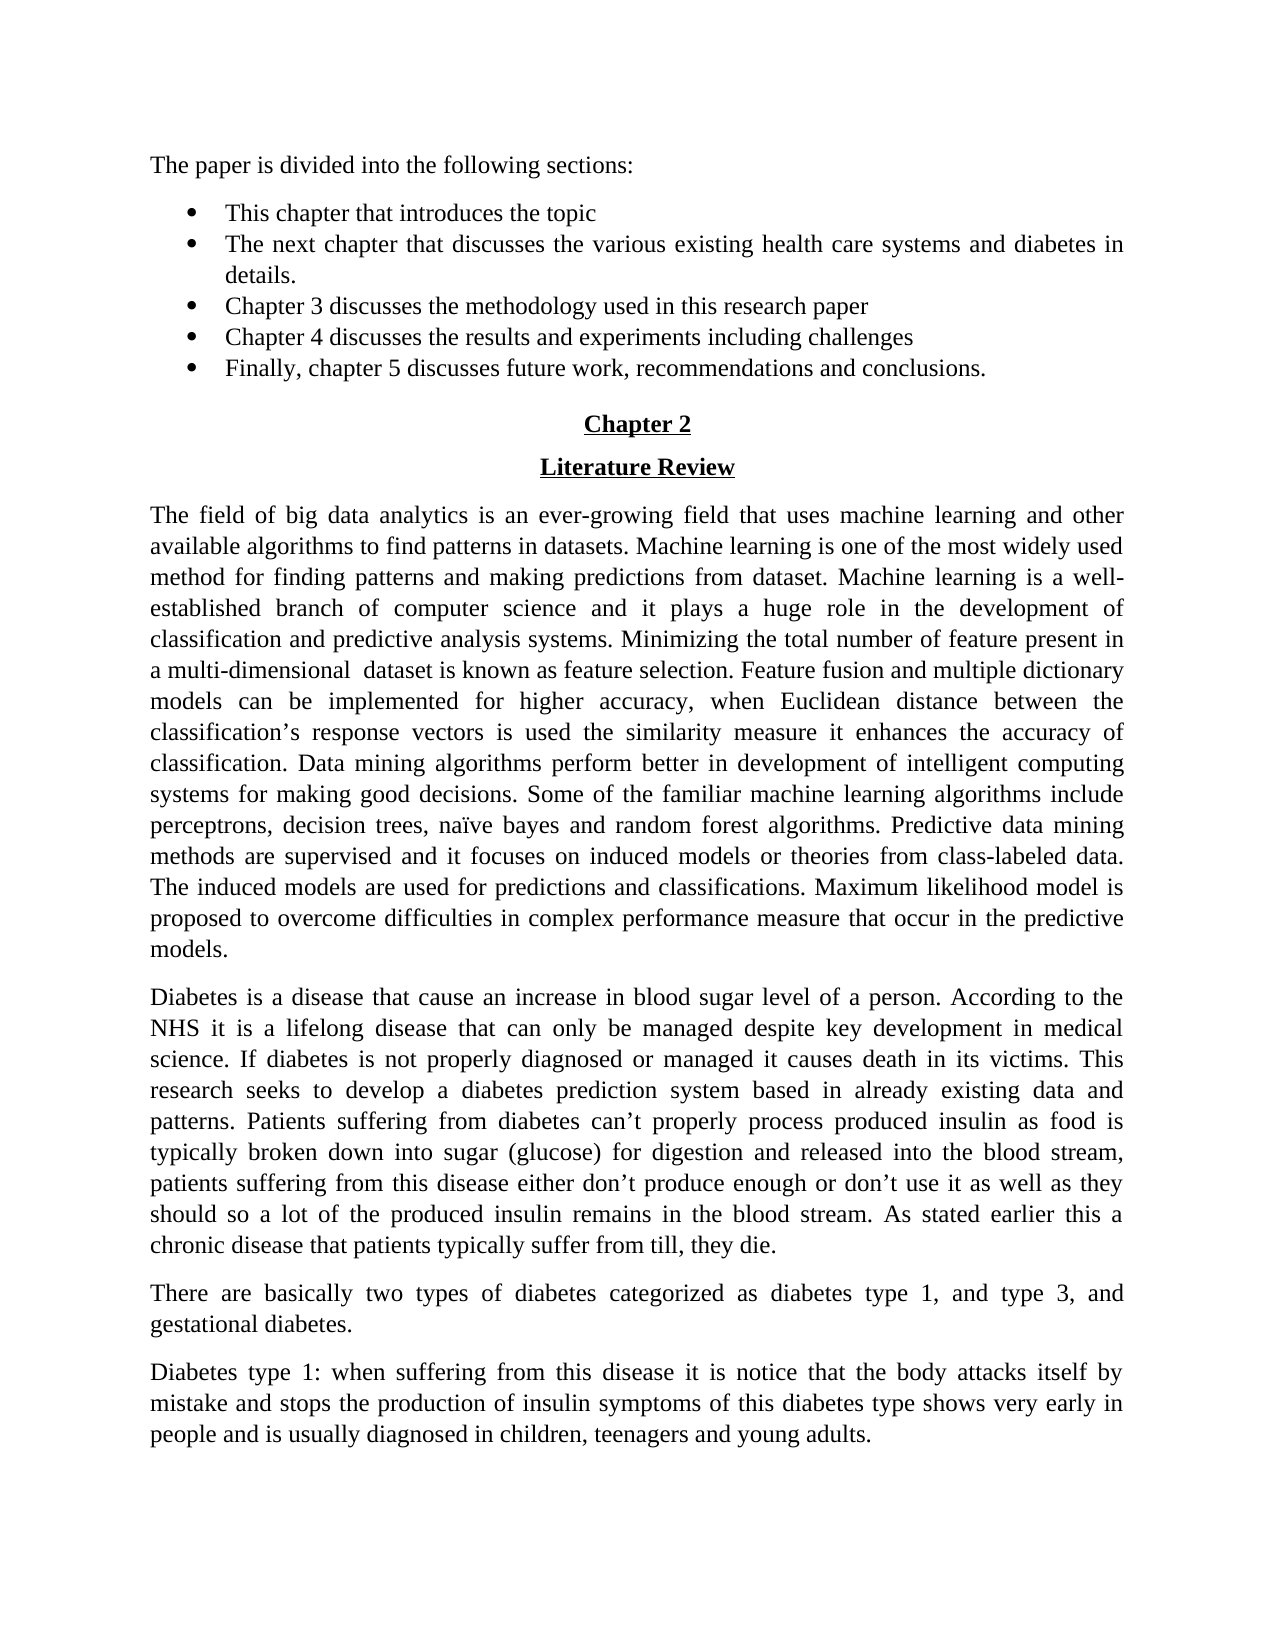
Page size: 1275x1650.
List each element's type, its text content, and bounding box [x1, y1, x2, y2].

text Diabetes is a disease that cause an increase in blood sugar level of a person. According to the NHS it is a lifelong disease that can only be managed despite key development in medical science. If diabetes is not properly diagnosed or managed it causes death in its victims. This research seeks to develop a diabetes prediction system based in already existing data and patterns. Patients suffering from diabetes can’t properly process produced insulin as food is typically broken down into sugar (glucose) for digestion and released into the blood stream, patients suffering from this disease either don’t produce enough or don’t use it as well as they should so a lot of the produced insulin remains in the blood stream. As stated earlier this a chronic disease that patients typically suffer from till, they die. [150, 982, 1125, 1259]
text Literature Review [150, 452, 1125, 481]
list Finally, chapter 5 discusses future work, recommendations and conclusions. [187, 353, 1125, 382]
subtitle Chapter 2 [150, 409, 1125, 438]
text The field of big data analytics is an ever-growing field that uses machine learning and other available algorithms to find patterns in datasets. Machine learning is one of the most widely used method for finding patterns and making predictions from dataset. Machine learning is a well-established branch of computer science and it plays a huge role in the development of classification and predictive analysis systems. Minimizing the total number of feature present in a multi-dimensional dataset is known as feature selection. Feature fusion and multiple dictionary models can be implemented for higher accuracy, when Euclidean distance between the classification’s response vectors is used the similarity measure it enhances the accuracy of classification. Data mining algorithms perform better in development of intelligent computing systems for making good decisions. Some of the familiar machine learning algorithms include perceptrons, decision trees, naïve bayes and random forest algorithms. Predictive data mining methods are supervised and it focuses on induced models or theories from class-labeled data. The induced models are used for predictions and classifications. Maximum likelihood model is proposed to overcome difficulties in complex performance measure that occur in the predictive models. [150, 500, 1125, 963]
text There are basically two types of diabetes categorized as diabetes type 1, and type 3, and gestational diabetes. [150, 1278, 1125, 1338]
text Diabetes type 1: when suffering from this disease it is notice that the body attacks itself by mistake and stops the production of insulin symptoms of this diabetes type shows very early in people and is usually diagnosed in children, teenagers and young adults. [150, 1357, 1125, 1448]
list This chapter that introduces the topic [187, 198, 1125, 226]
list Chapter 3 discusses the methodology used in this research paper [187, 291, 1125, 319]
text The paper is divided into the following sections: [150, 150, 1125, 179]
list Chapter 4 discusses the results and experiments including challenges [187, 322, 1125, 351]
list The next chapter that discusses the various existing health care systems and diabetes in details. [187, 229, 1125, 288]
